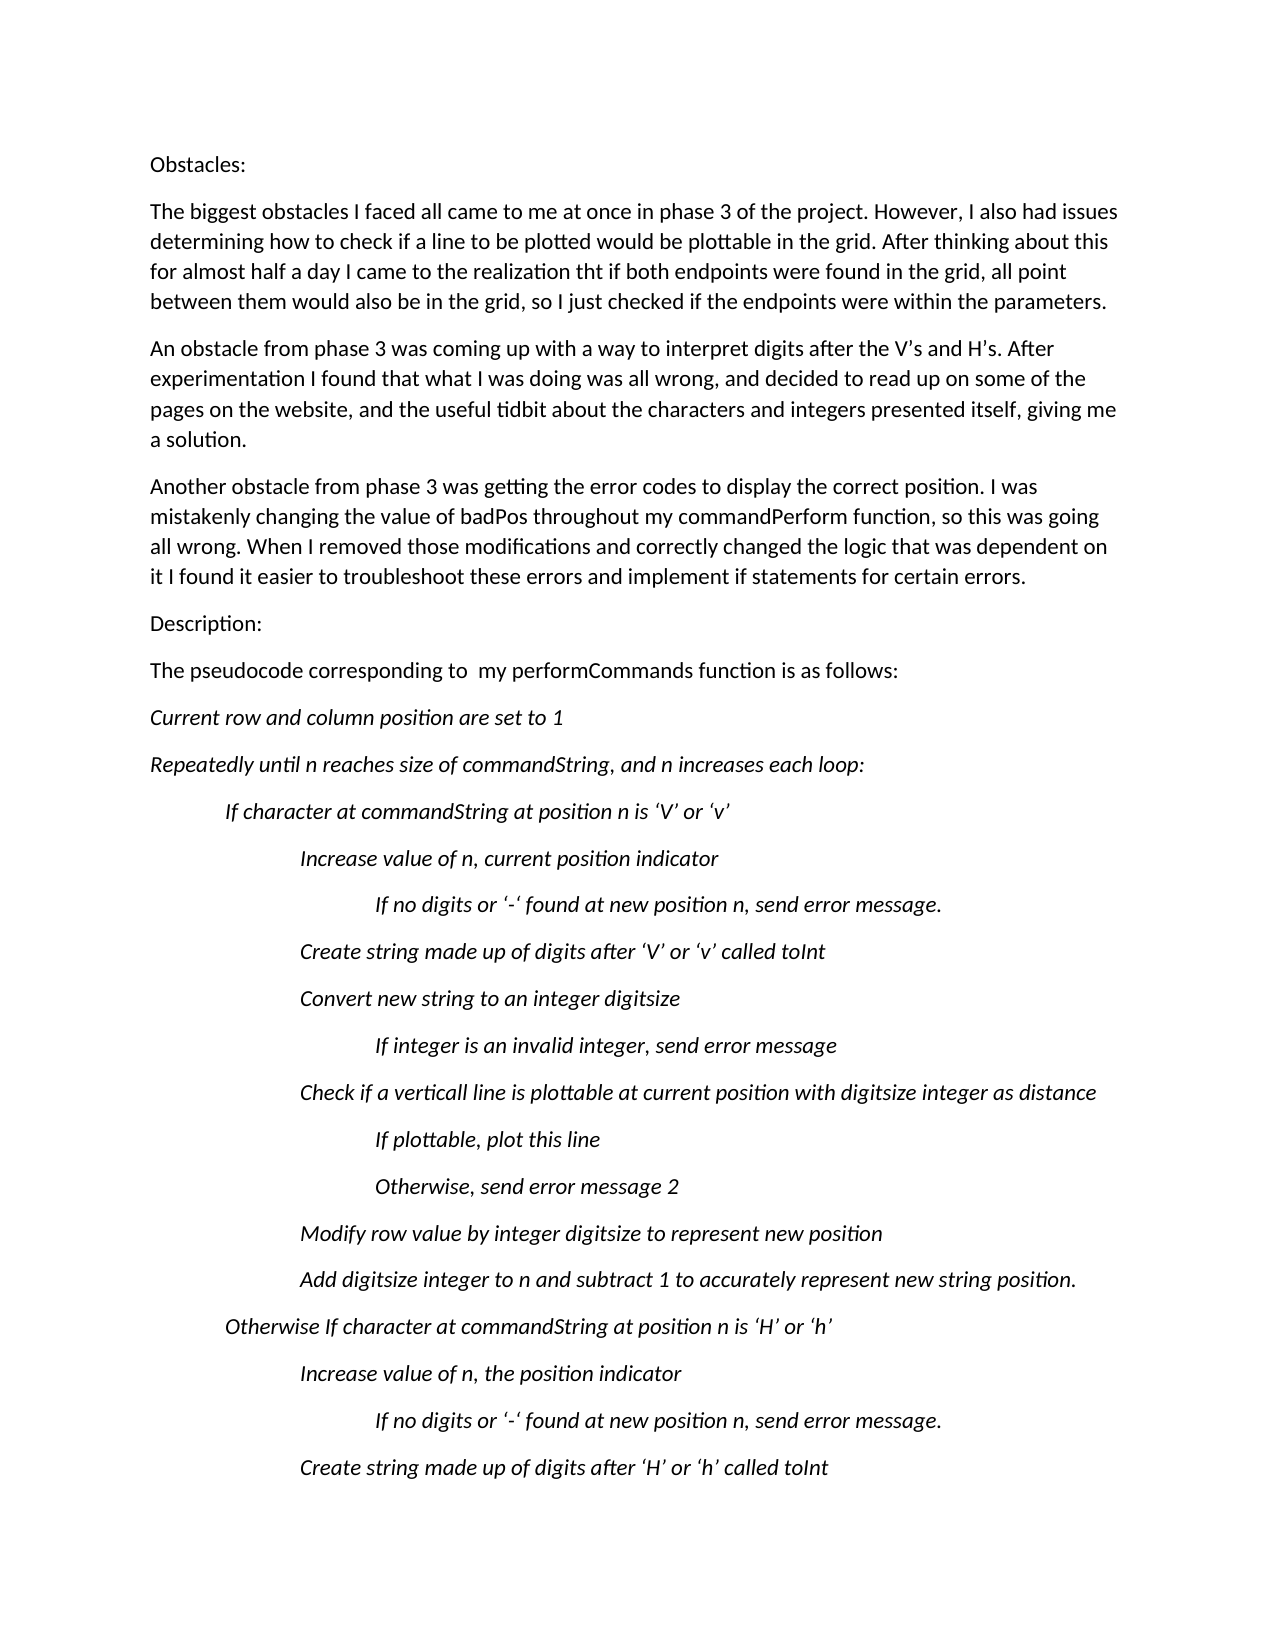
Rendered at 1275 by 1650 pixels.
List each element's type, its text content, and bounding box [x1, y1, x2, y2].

text Check if a verticall line is plottable at current position with digitsize integer as distance [150, 1078, 1125, 1106]
text Current row and column position are set to 1 [150, 703, 1125, 731]
text If no digits or ‘-‘ found at new position n, send error message. [150, 891, 1125, 919]
text Create string made up of digits after ‘H’ or ‘h’ called toInt [150, 1453, 1125, 1481]
text Another obstacle from phase 3 was getting the error codes to display the correct position. I was mistakenly changing the value of badPos throughout my commandPerform function, so this was going all wrong. When I removed those modifications and correctly changed the logic that was dependent on it I found it easier to troubleshoot these errors and implement if statements for certain errors. [150, 472, 1125, 591]
text Create string made up of digits after ‘V’ or ‘v’ called toInt [150, 937, 1125, 966]
text Add digitsize integer to n and subtract 1 to accurately represent new string position. [150, 1266, 1125, 1294]
text Increase value of n, the position indicator [150, 1359, 1125, 1387]
text Modify row value by integer digitsize to represent new position [150, 1219, 1125, 1247]
text Increase value of n, current position indicator [150, 844, 1125, 872]
text The biggest obstacles I faced all came to me at once in phase 3 of the project. However, I also had issues determining how to check if a line to be plotted would be plottable in the grid. After thinking about this for almost half a day I came to the realization tht if both endpoints were found in the grid, all point between them would also be in the grid, so I just checked if the endpoints were within the parameters. [150, 197, 1125, 316]
text Otherwise, send error message 2 [150, 1172, 1125, 1200]
text If no digits or ‘-‘ found at new position n, send error message. [150, 1406, 1125, 1434]
text Convert new string to an integer digitsize [150, 984, 1125, 1012]
text The pseudocode corresponding to my performCommands function is as follows: [150, 656, 1125, 684]
text An obstacle from phase 3 was coming up with a way to interpret digits after the V’s and H’s. After experimentation I found that what I was doing was all wrong, and decided to read up on some of the pages on the website, and the useful tidbit about the characters and integers presented itself, giving me a solution. [150, 334, 1125, 453]
text Description: [150, 609, 1125, 637]
text If character at commandString at position n is ‘V’ or ‘v’ [150, 797, 1125, 825]
text If plottable, plot this line [150, 1125, 1125, 1153]
text If integer is an invalid integer, send error message [150, 1031, 1125, 1059]
text Repeatedly until n reaches size of commandString, and n increases each loop: [150, 750, 1125, 778]
text Obstacles: [150, 150, 1125, 178]
text Otherwise If character at commandString at position n is ‘H’ or ‘h’ [150, 1312, 1125, 1341]
